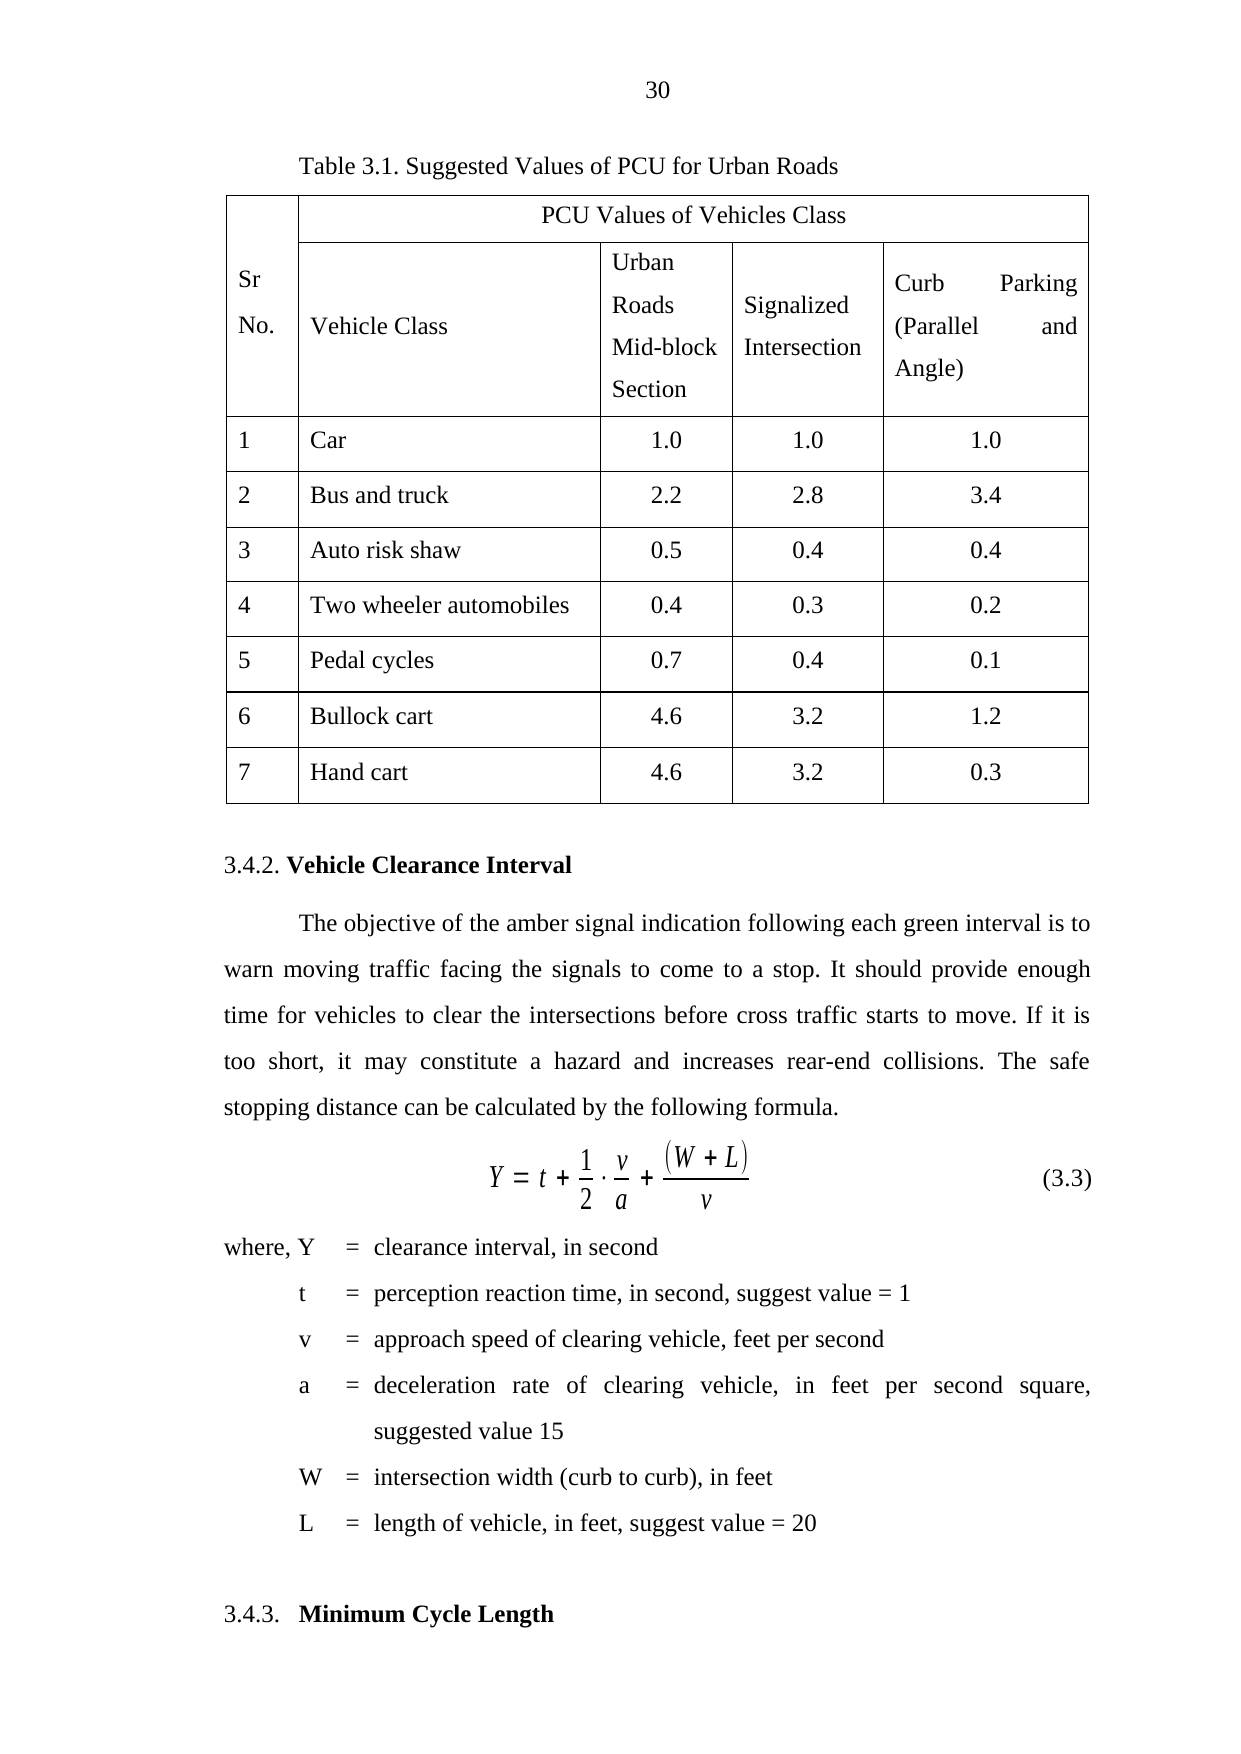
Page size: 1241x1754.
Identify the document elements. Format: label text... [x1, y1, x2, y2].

table_cell 2.2 [601, 472, 732, 527]
table_cell Two wheeler automobiles [299, 582, 600, 636]
table_cell 2 [227, 472, 298, 527]
table_cell 0.4 [733, 528, 883, 581]
table_cell 0.3 [733, 582, 883, 636]
table_cell 3.2 [733, 693, 883, 747]
table_cell 1 [227, 417, 298, 471]
text 3.4.2. Vehicle Clearance Interval [223, 850, 1092, 879]
table_header [212, 1138, 1030, 1232]
text t = perception reaction time, in second, suggest value = 1 [223, 1278, 1092, 1307]
table_cell 5 [227, 637, 298, 691]
table_cell 4 [227, 582, 298, 636]
table_header PCU Values of Vehicles Class [299, 196, 1088, 242]
text Table 3.1. Suggested Values of PCU for Urban Roads [223, 151, 1092, 180]
table_cell Signalized Intersection [733, 243, 883, 416]
table_cell 3 [227, 528, 298, 581]
table_cell 0.7 [601, 637, 732, 691]
table_cell 0.1 [884, 637, 1088, 691]
text The objective of the amber signal indication following each green interval is to warn moving traffic facing the signals to come to a stop. It should provide enough time for vehicles to clear the intersections before cross traffic starts to move. If it is too short, it may constitute a hazard and increases rear-end collisions. The safe stopping distance can be calculated by the following formula. [223, 908, 1092, 1121]
table_cell Bus and truck [299, 472, 600, 527]
text where, Y = clearance interval, in second [223, 1232, 1092, 1261]
table_cell 2.8 [733, 472, 883, 527]
text a = deceleration rate of clearing vehicle, in feet per second square, suggested value 15 [298, 1370, 1092, 1444]
table_cell 0.2 [884, 582, 1088, 636]
table_cell 0.4 [601, 582, 732, 636]
table_cell 1.0 [733, 417, 883, 471]
table_cell 0.5 [601, 528, 732, 581]
table_cell 1.2 [884, 693, 1088, 747]
table_cell 3.2 [733, 748, 883, 803]
table_cell Auto risk shaw [299, 528, 600, 581]
table_cell Vehicle Class [299, 243, 600, 416]
table_cell 0.4 [884, 528, 1088, 581]
table_cell 7 [227, 748, 298, 803]
table_cell 1.0 [601, 417, 732, 471]
table_cell 6 [227, 693, 298, 747]
table_cell Curb Parking (Parallel and Angle) [884, 243, 1088, 416]
text 3.4.3. Minimum Cycle Length [223, 1599, 1092, 1628]
text L = length of vehicle, in feet, suggest value = 20 [223, 1508, 1092, 1536]
table_header Sr No. [227, 196, 298, 416]
table_cell 4.6 [601, 693, 732, 747]
text W = intersection width (curb to curb), in feet [223, 1462, 1092, 1490]
text v = approach speed of clearing vehicle, feet per second [223, 1324, 1092, 1353]
table_cell Hand cart [299, 748, 600, 803]
table_header (3.3) [1030, 1138, 1103, 1232]
table_cell 4.6 [601, 748, 732, 803]
table_cell 0.4 [733, 637, 883, 691]
table_cell Bullock cart [299, 693, 600, 747]
table_cell 0.3 [884, 748, 1088, 803]
table_cell Urban Roads Mid-block Section [601, 243, 732, 416]
table_cell Car [299, 417, 600, 471]
table_cell Pedal cycles [299, 637, 600, 691]
table_cell 3.4 [884, 472, 1088, 527]
table_cell 1.0 [884, 417, 1088, 471]
